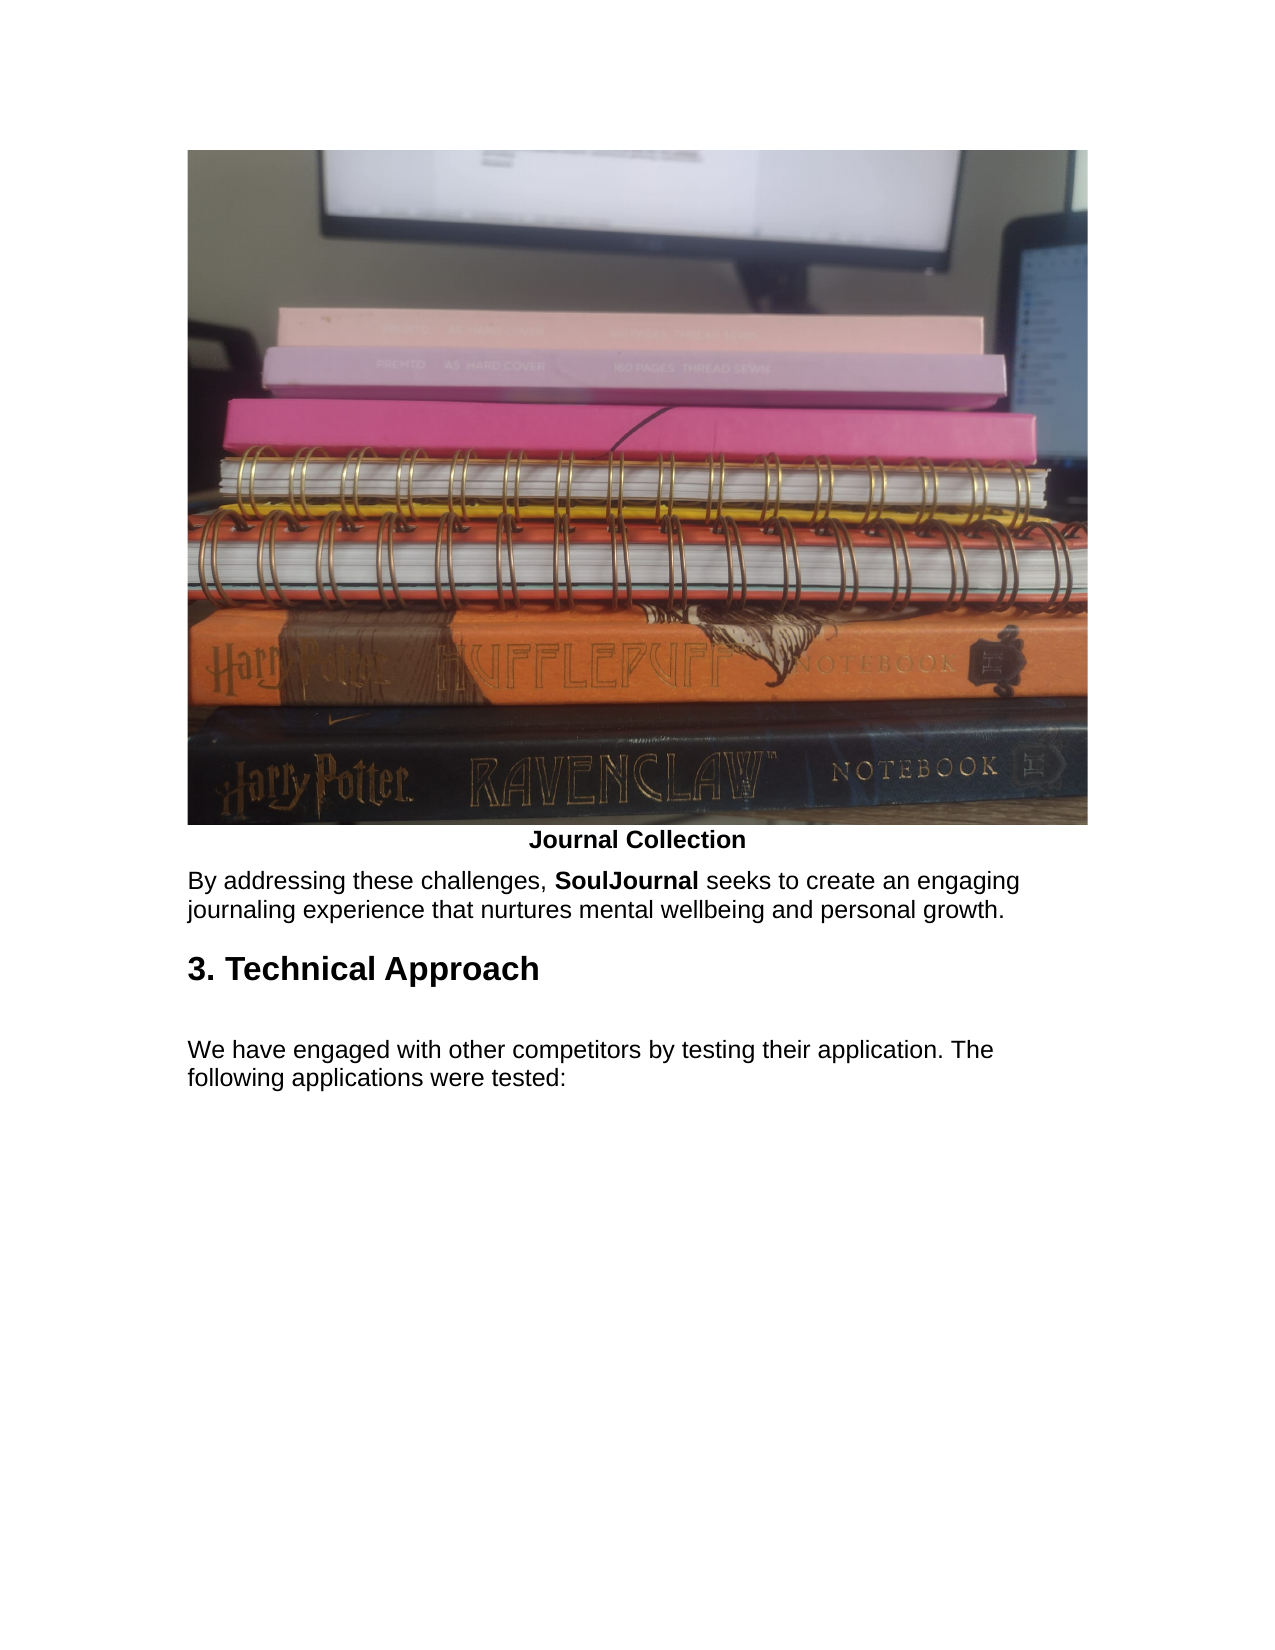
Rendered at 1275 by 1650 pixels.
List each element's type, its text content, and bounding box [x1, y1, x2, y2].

text By addressing these challenges, SoulJournal seeks to create an engaging journaling experience that nurtures mental wellbeing and personal growth. [187, 866, 1087, 924]
text Journal Collection [187, 825, 1087, 854]
subtitle Technical Approach [187, 949, 1087, 987]
text We have engaged with other competitors by testing their application. The following applications were tested: [187, 1035, 1087, 1092]
picture [187, 150, 1088, 825]
